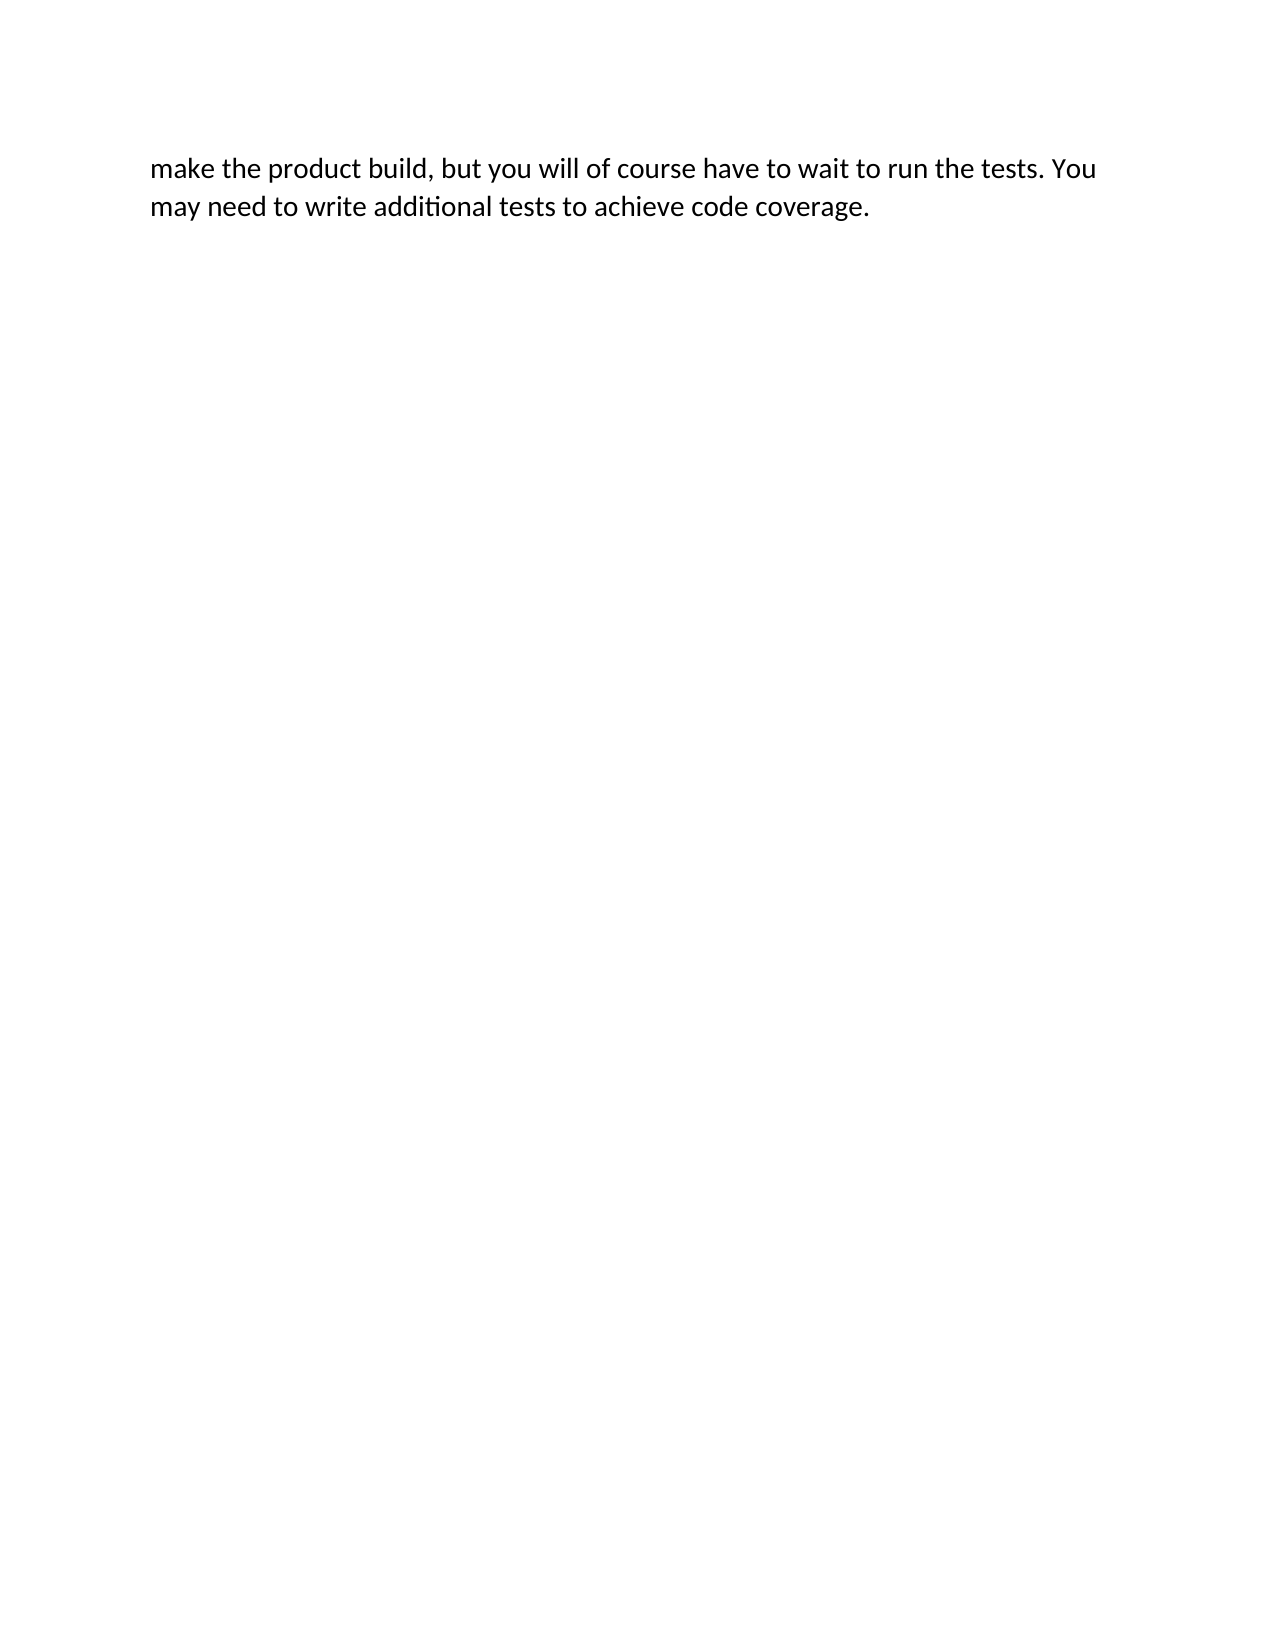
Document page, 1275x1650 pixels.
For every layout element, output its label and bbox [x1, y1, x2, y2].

text [150, 150, 1125, 224]
